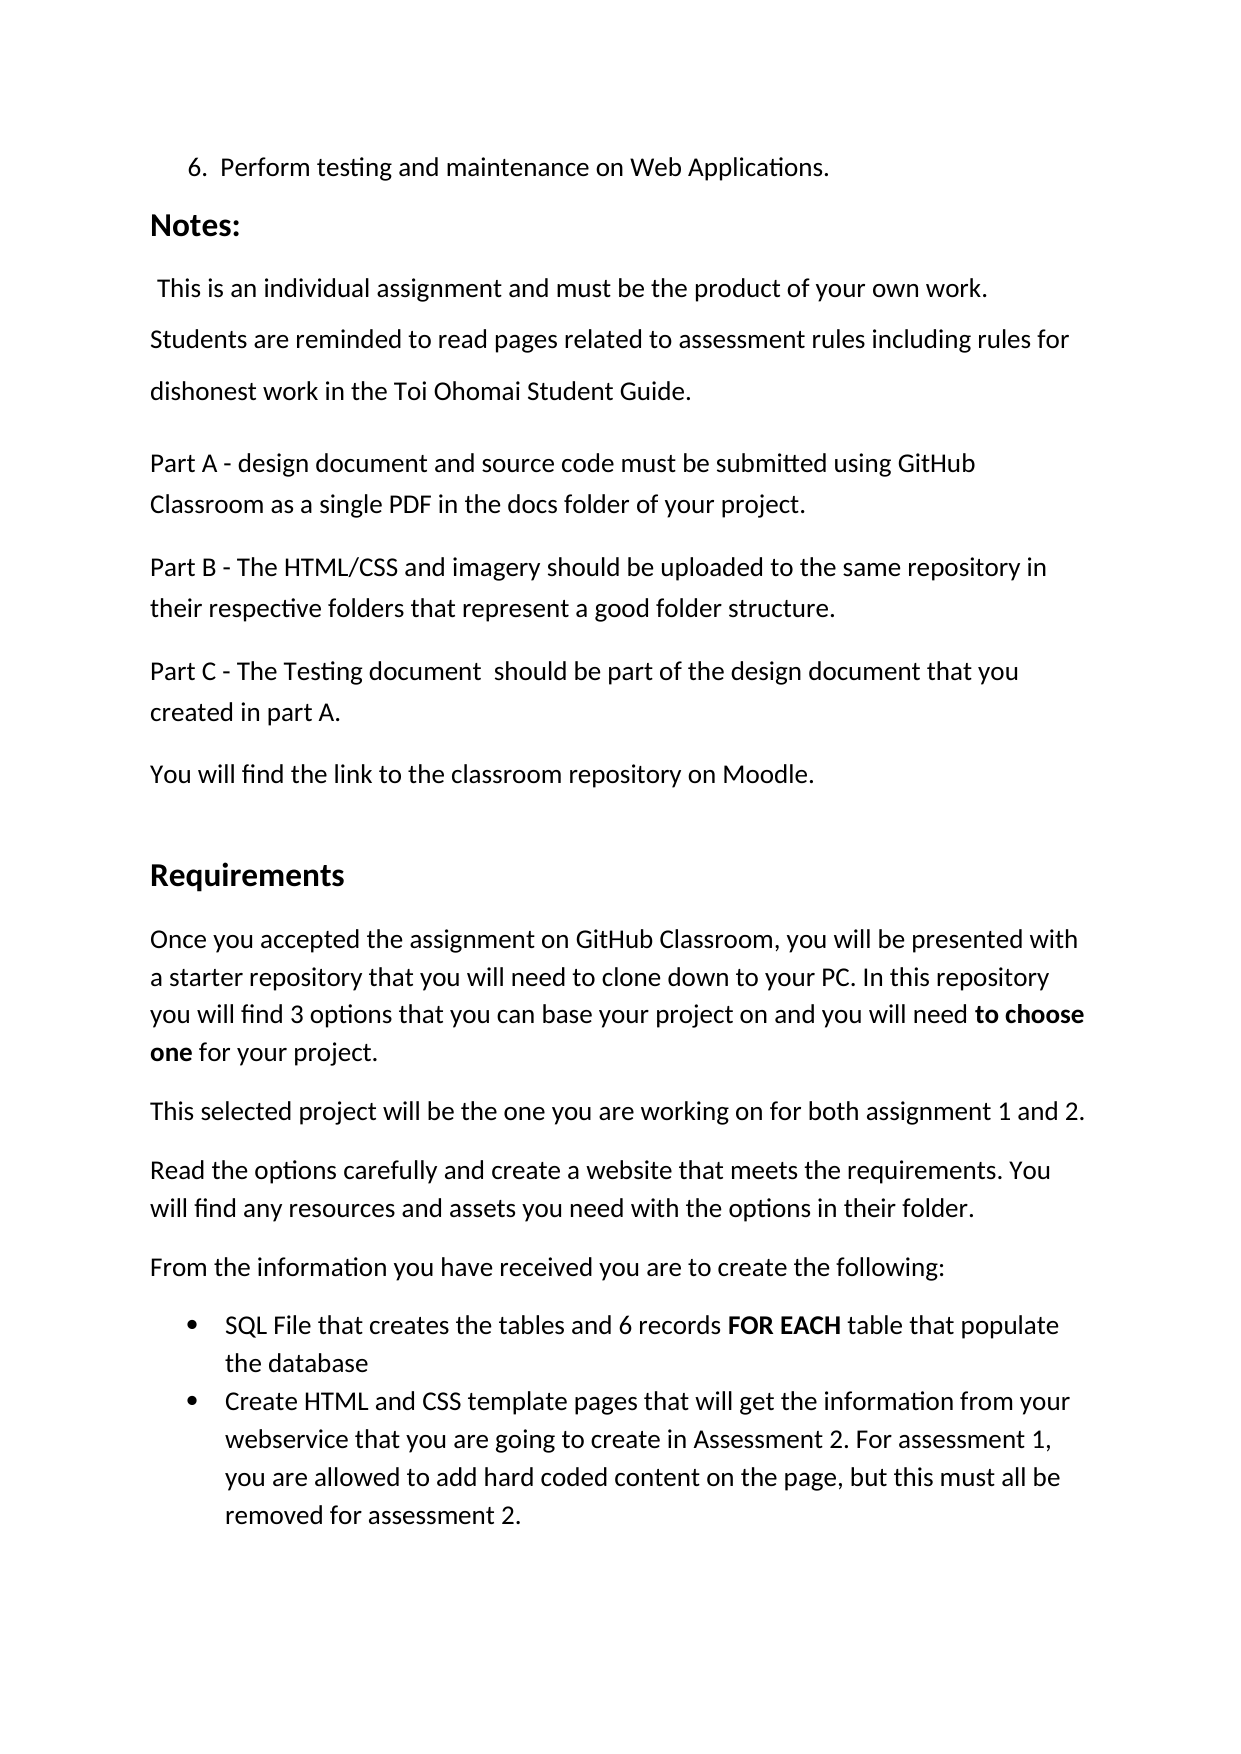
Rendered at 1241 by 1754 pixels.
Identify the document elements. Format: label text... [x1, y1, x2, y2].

text Requirements [150, 854, 1090, 895]
text Read the options carefully and create a website that meets the requirements. You will find any resources and assets you need with the options in their folder. [150, 1153, 1090, 1224]
text Part C - The Testing document should be part of the design document that you created in part A. [150, 654, 1071, 728]
text This is an individual assignment and must be the product of your own work. Students are reminded to read pages related to assessment rules including rules for dishonest work in the Toi Ohomai Student Guide. [150, 271, 1090, 407]
text You will find the link to the classroom repository on Moodle. [150, 758, 1090, 828]
list Create HTML and CSS template pages that will get the information from your webservice that you are going to create in Assessment 2. For assessment 1, you are allowed to add hard coded content on the page, but this must all be removed for assessment 2. [187, 1384, 1090, 1531]
text Part B - The HTML/CSS and imagery should be uploaded to the same repository in their respective folders that represent a good folder structure. [150, 550, 1071, 624]
text Notes: [150, 204, 1090, 244]
text Part A - design document and source code must be submitted using GitHub Classroom as a single PDF in the docs folder of your project. [150, 446, 1071, 520]
text 6. Perform testing and maintenance on Web Applications. [187, 150, 1090, 183]
text Once you accepted the assignment on GitHub Classroom, you will be presented with a starter repository that you will need to clone down to your PC. In this repository you will find 3 options that you can base your project on and you will need to choose one for your project. [150, 922, 1090, 1069]
list SQL File that creates the tables and 6 records FOR EACH table that populate the database [187, 1308, 1090, 1379]
text From the information you have received you are to create the following: [150, 1250, 1090, 1283]
text This selected project will be the one you are working on for both assignment 1 and 2. [150, 1094, 1090, 1127]
